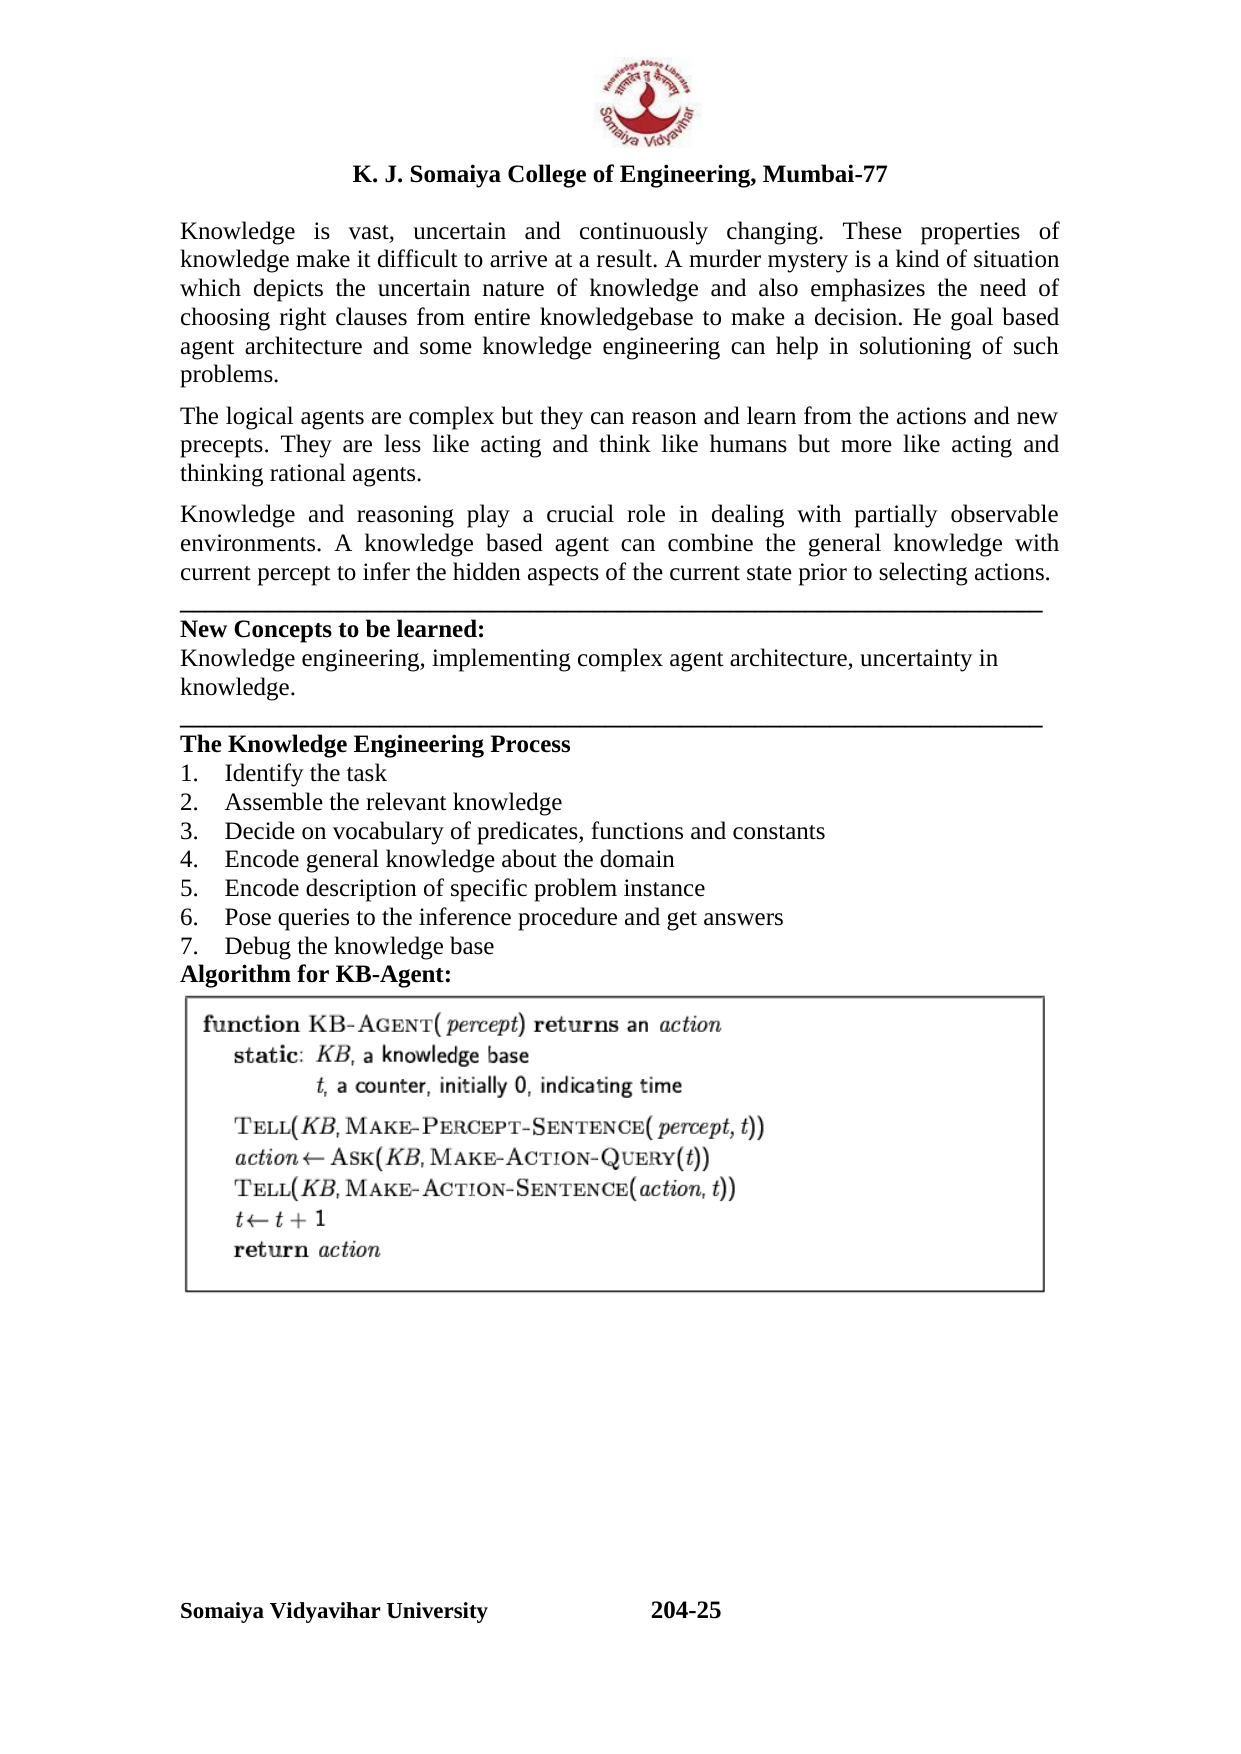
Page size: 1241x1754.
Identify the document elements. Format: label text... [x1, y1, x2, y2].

picture [180, 988, 1055, 1307]
list Debug the knowledge base [180, 931, 1060, 959]
text _____________________________________________________________________ [180, 586, 1052, 614]
text The Knowledge Engineering Process [180, 729, 1060, 758]
text The logical agents are complex but they can reason and learn from the actions and new precepts. They are less like acting and think like humans but more like acting and thinking rational agents. [180, 401, 1060, 487]
text Knowledge engineering, implementing complex agent architecture, uncertainty in knowledge. [180, 643, 1060, 701]
text New Concepts to be learned: [180, 614, 1060, 643]
list Encode general knowledge about the domain [180, 844, 1060, 873]
list Assemble the relevant knowledge [180, 787, 1060, 816]
text Algorithm for KB-Agent: [180, 959, 763, 988]
list Identify the task [180, 758, 1060, 787]
text Knowledge and reasoning play a crucial role in dealing with partially observable environments. A knowledge based agent can combine the general knowledge with current percept to infer the hidden aspects of the current state prior to selecting actions. [180, 499, 1060, 586]
list Pose queries to the inference procedure and get answers [180, 902, 1060, 931]
text Knowledge is vast, uncertain and continuously changing. These properties of knowledge make it difficult to arrive at a result. A murder mystery is a kind of situation which depicts the uncertain nature of knowledge and also emphasizes the need of choosing right clauses from entire knowledgebase to make a decision. He goal based agent architecture and some knowledge engineering can help in solutioning of such problems. [180, 216, 1060, 388]
list Decide on vocabulary of predicates, functions and constants [180, 816, 1060, 844]
text _____________________________________________________________________ [180, 701, 1060, 729]
list Encode description of specific problem instance [180, 873, 1060, 902]
picture [593, 57, 703, 150]
